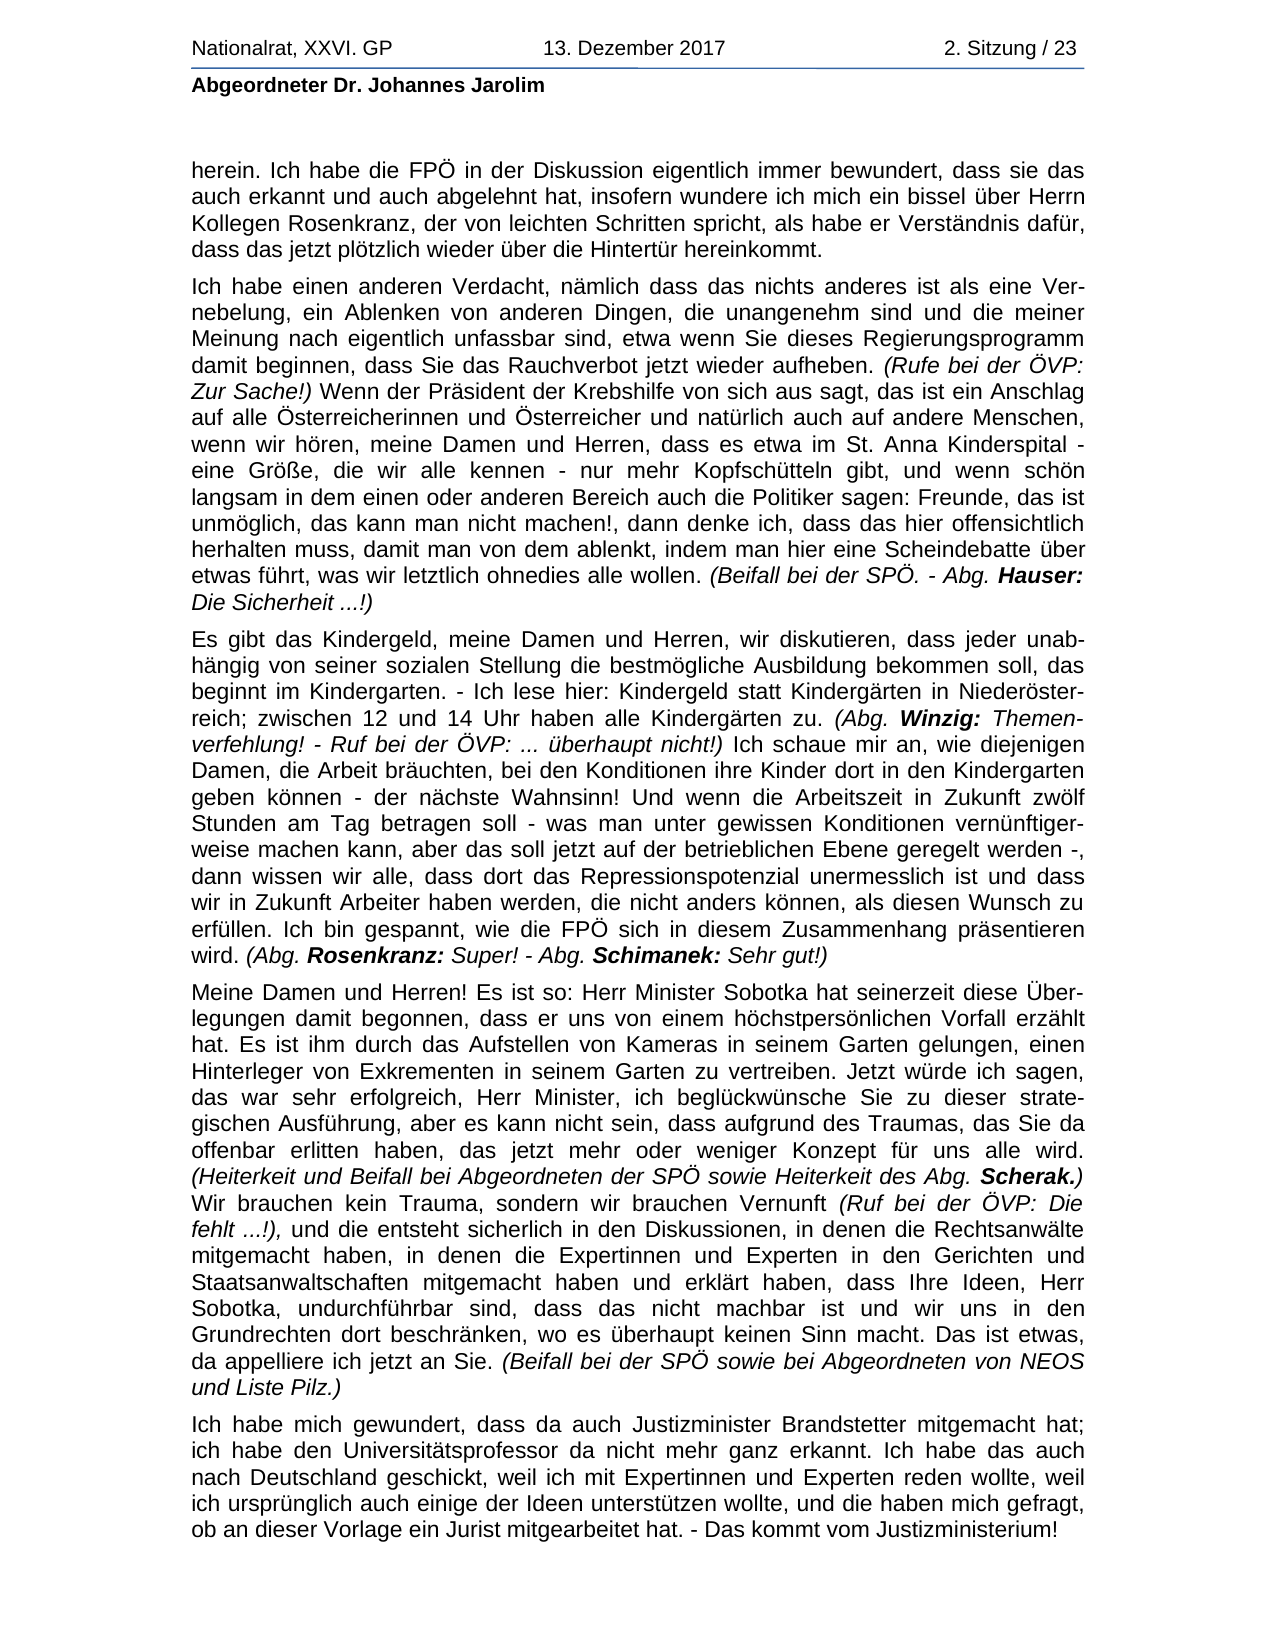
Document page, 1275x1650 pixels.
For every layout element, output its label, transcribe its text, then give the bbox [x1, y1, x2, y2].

text Ich habe einen anderen Verdacht, nämlich dass das nichts anderes ist als eine Ver- nebelung, ein Ablenken von anderen Dingen, die unangenehm sind und die meiner Meinung nach eigentlich unfassbar sind, etwa wenn Sie dieses Regierungsprogramm damit beginnen, dass Sie das Rauchverbot jetzt wieder aufheben. (Rufe bei der ÖVP: Zur Sache!) Wenn der Präsident der Krebshilfe von sich aus sagt, das ist ein Anschlag auf alle Österreicherinnen und Österreicher und natürlich auch auf andere Menschen, wenn wir hören, meine Damen und Herren, dass es etwa im St. Anna Kinderspital - eine Größe, die wir alle kennen - nur mehr Kopfschütteln gibt, und wenn schön langsam in dem einen oder anderen Bereich auch die Politiker sagen: Freunde, das ist unmöglich, das kann man nicht machen!, dann denke ich, dass das hier offensichtlich herhalten muss, damit man von dem ablenkt, indem man hier eine Scheindebatte über etwas führt, was wir letztlich ohnedies alle wollen. (Beifall bei der SPÖ. - Abg. Hauser: Die Sicherheit ...!) [191, 273, 1085, 615]
text 2. Sitzung / 23 [944, 35, 1077, 59]
text Meine Damen und Herren! Es ist so: Herr Minister Sobotka hat seinerzeit diese Über- legungen damit begonnen, dass er uns von einem höchstpersönlichen Vorfall erzählt hat. Es ist ihm durch das Aufstellen von Kameras in seinem Garten gelungen, einen Hinterleger von Exkrementen in seinem Garten zu vertreiben. Jetzt würde ich sagen, das war sehr erfolgreich, Herr Minister, ich beglückwünsche Sie zu dieser strate- gischen Ausführung, aber es kann nicht sein, dass aufgrund des Traumas, das Sie da offenbar erlitten haben, das jetzt mehr oder weniger Konzept für uns alle wird. (Heiterkeit und Beifall bei Abgeordneten der SPÖ sowie Heiterkeit des Abg. Scherak.) Wir brauchen kein Trauma, sondern wir brauchen Vernunft (Ruf bei der ÖVP: Die fehlt ...!), und die entsteht sicherlich in den Diskussionen, in denen die Rechtsanwälte mitgemacht haben, in denen die Expertinnen und Experten in den Gerichten und Staatsanwaltschaften mitgemacht haben und erklärt haben, dass Ihre Ideen, Herr Sobotka, undurchführbar sind, dass das nicht machbar ist und wir uns in den Grundrechten dort beschränken, wo es überhaupt keinen Sinn macht. Das ist etwas, da appelliere ich jetzt an Sie. (Beifall bei der SPÖ sowie bei Abgeordneten von NEOS und Liste Pilz.) [191, 979, 1085, 1400]
text Es gibt das Kindergeld, meine Damen und Herren, wir diskutieren, dass jeder unab- hängig von seiner sozialen Stellung die bestmögliche Ausbildung bekommen soll, das beginnt im Kindergarten. - Ich lese hier: Kindergeld statt Kindergärten in Niederöster- reich; zwischen 12 und 14 Uhr haben alle Kindergärten zu. (Abg. Winzig: Themen- verfehlung! - Ruf bei der ÖVP: ... überhaupt nicht!) Ich schaue mir an, wie diejenigen Damen, die Arbeit bräuchten, bei den Konditionen ihre Kinder dort in den Kindergarten geben können - der nächste Wahnsinn! Und wenn die Arbeitszeit in Zukunft zwölf Stunden am Tag betragen soll - was man unter gewissen Konditionen vernünftiger- weise machen kann, aber das soll jetzt auf der betrieblichen Ebene geregelt werden -, dann wissen wir alle, dass dort das Repressionspotenzial unermesslich ist und dass wir in Zukunft Arbeiter haben werden, die nicht anders können, als diesen Wunsch zu erfüllen. Ich bin gespannt, wie die FPÖ sich in diesem Zusammenhang präsentieren wird. (Abg. Rosenkranz: Super! - Abg. Schimanek: Sehr gut!) [191, 626, 1085, 968]
text 13. Dezember 2017 [543, 35, 726, 59]
text herein. Ich habe die FPÖ in der Diskussion eigentlich immer bewundert, dass sie das auch erkannt und auch abgelehnt hat, insofern wundere ich mich ein bissel über Herrn Kollegen Rosenkranz, der von leichten Schritten spricht, als habe er Verständnis dafür, dass das jetzt plötzlich wieder über die Hintertür hereinkommt. [191, 157, 1085, 262]
text Ich habe mich gewundert, dass da auch Justizminister Brandstetter mitgemacht hat; ich habe den Universitätsprofessor da nicht mehr ganz erkannt. Ich habe das auch nach Deutschland geschickt, weil ich mit Expertinnen und Experten reden wollte, weil ich ursprünglich auch einige der Ideen unterstützen wollte, und die haben mich gefragt, ob an dieser Vorlage ein Jurist mitgearbeitet hat. - Das kommt vom Justizministerium! [191, 1411, 1085, 1542]
text Abgeordneter Dr. Johannes Jarolim [191, 73, 545, 97]
text Nationalrat, XXVI. GP [191, 35, 393, 59]
